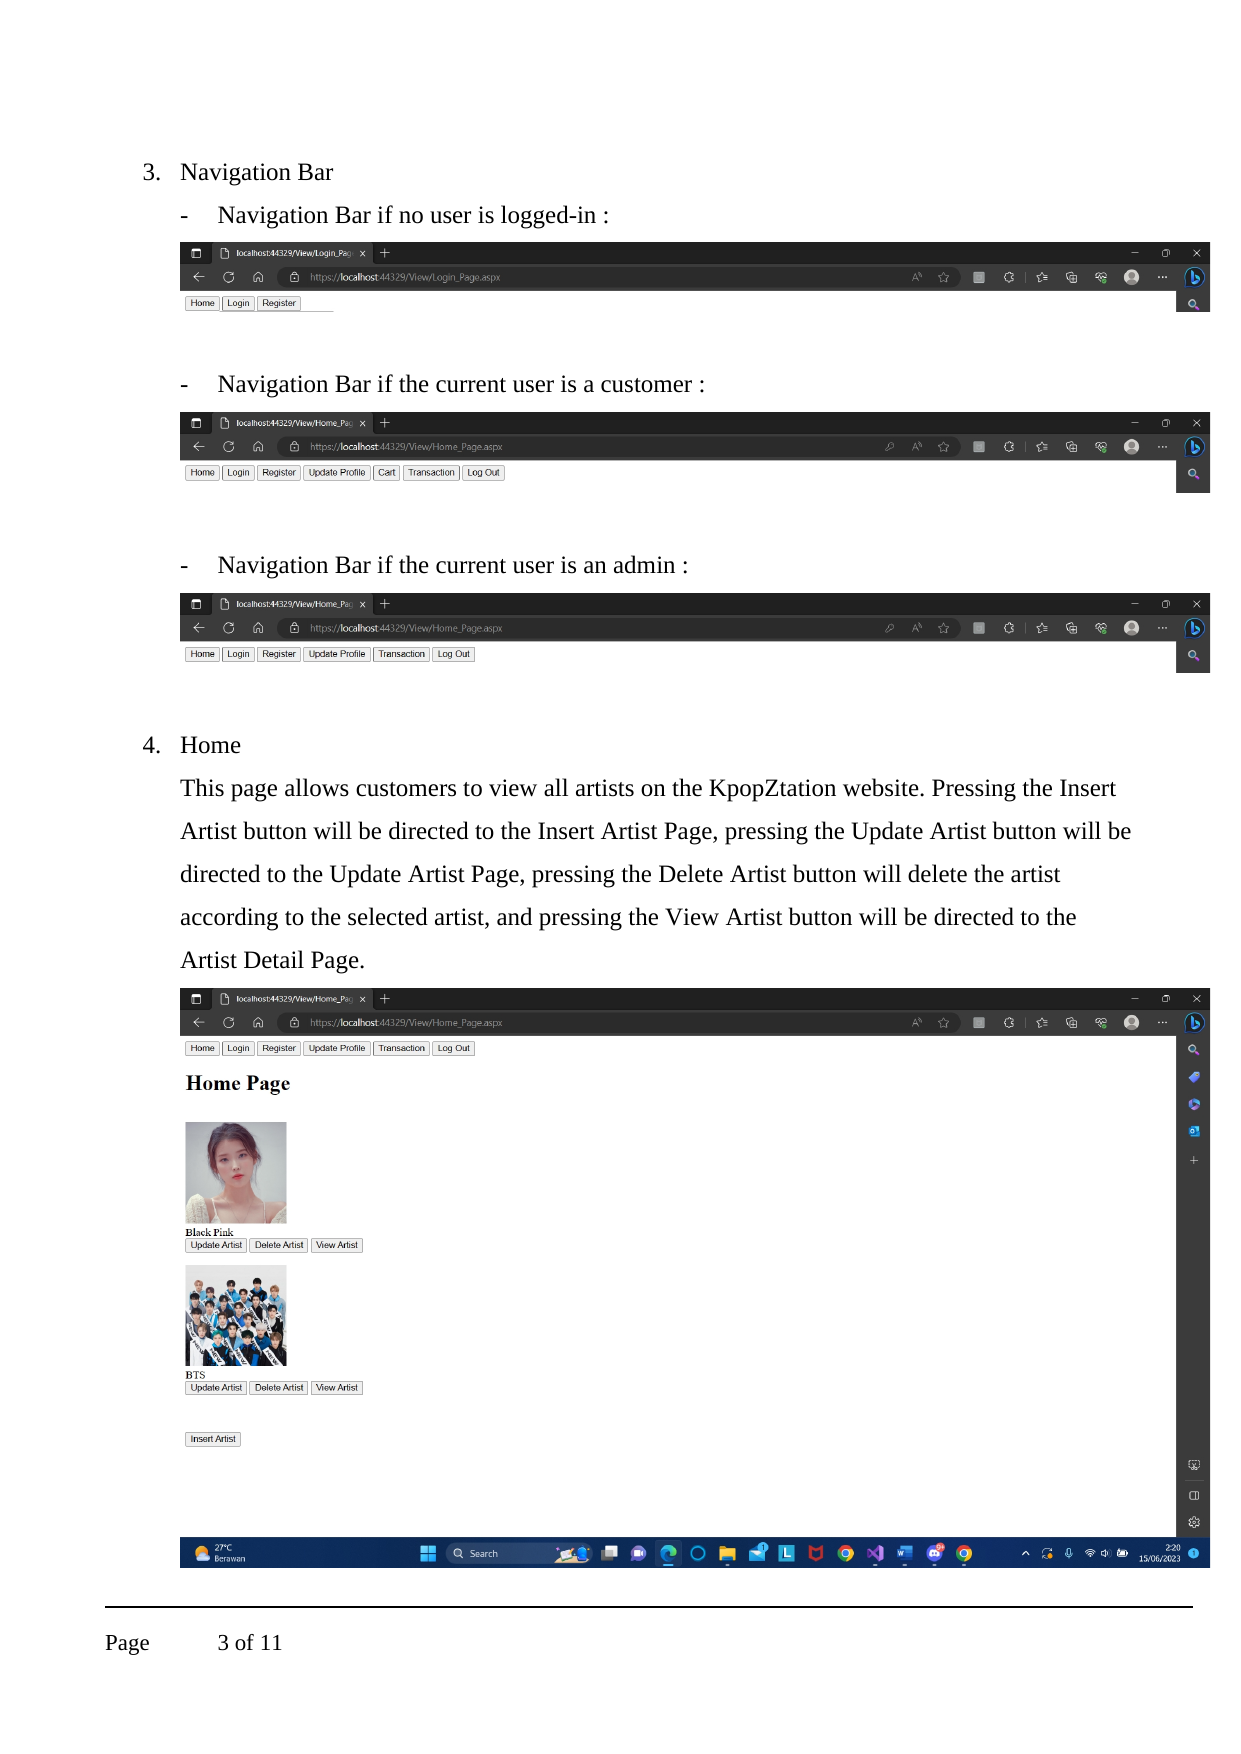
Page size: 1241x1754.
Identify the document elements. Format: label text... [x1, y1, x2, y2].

list Navigation Bar if the current user is a customer : [180, 369, 1135, 398]
list Home [142, 730, 1135, 759]
list This page allows customers to view all artists on the KpopZtation website. Pressing the Insert Artist button will be directed to the Insert Artist Page, pressing the Update Artist button will be directed to the Update Artist Page, pressing the Delete Artist button will delete the artist according to the selected artist, and pressing the View Artist button will be directed to the Artist Detail Page. [180, 773, 1135, 988]
list Navigation Bar [142, 157, 1135, 185]
list Navigation Bar if no user is logged-in : [180, 200, 1135, 228]
picture [180, 412, 1211, 493]
picture [180, 988, 1211, 1568]
picture [180, 593, 1211, 673]
picture [180, 242, 1211, 312]
list Navigation Bar if the current user is an admin : [180, 550, 1135, 579]
